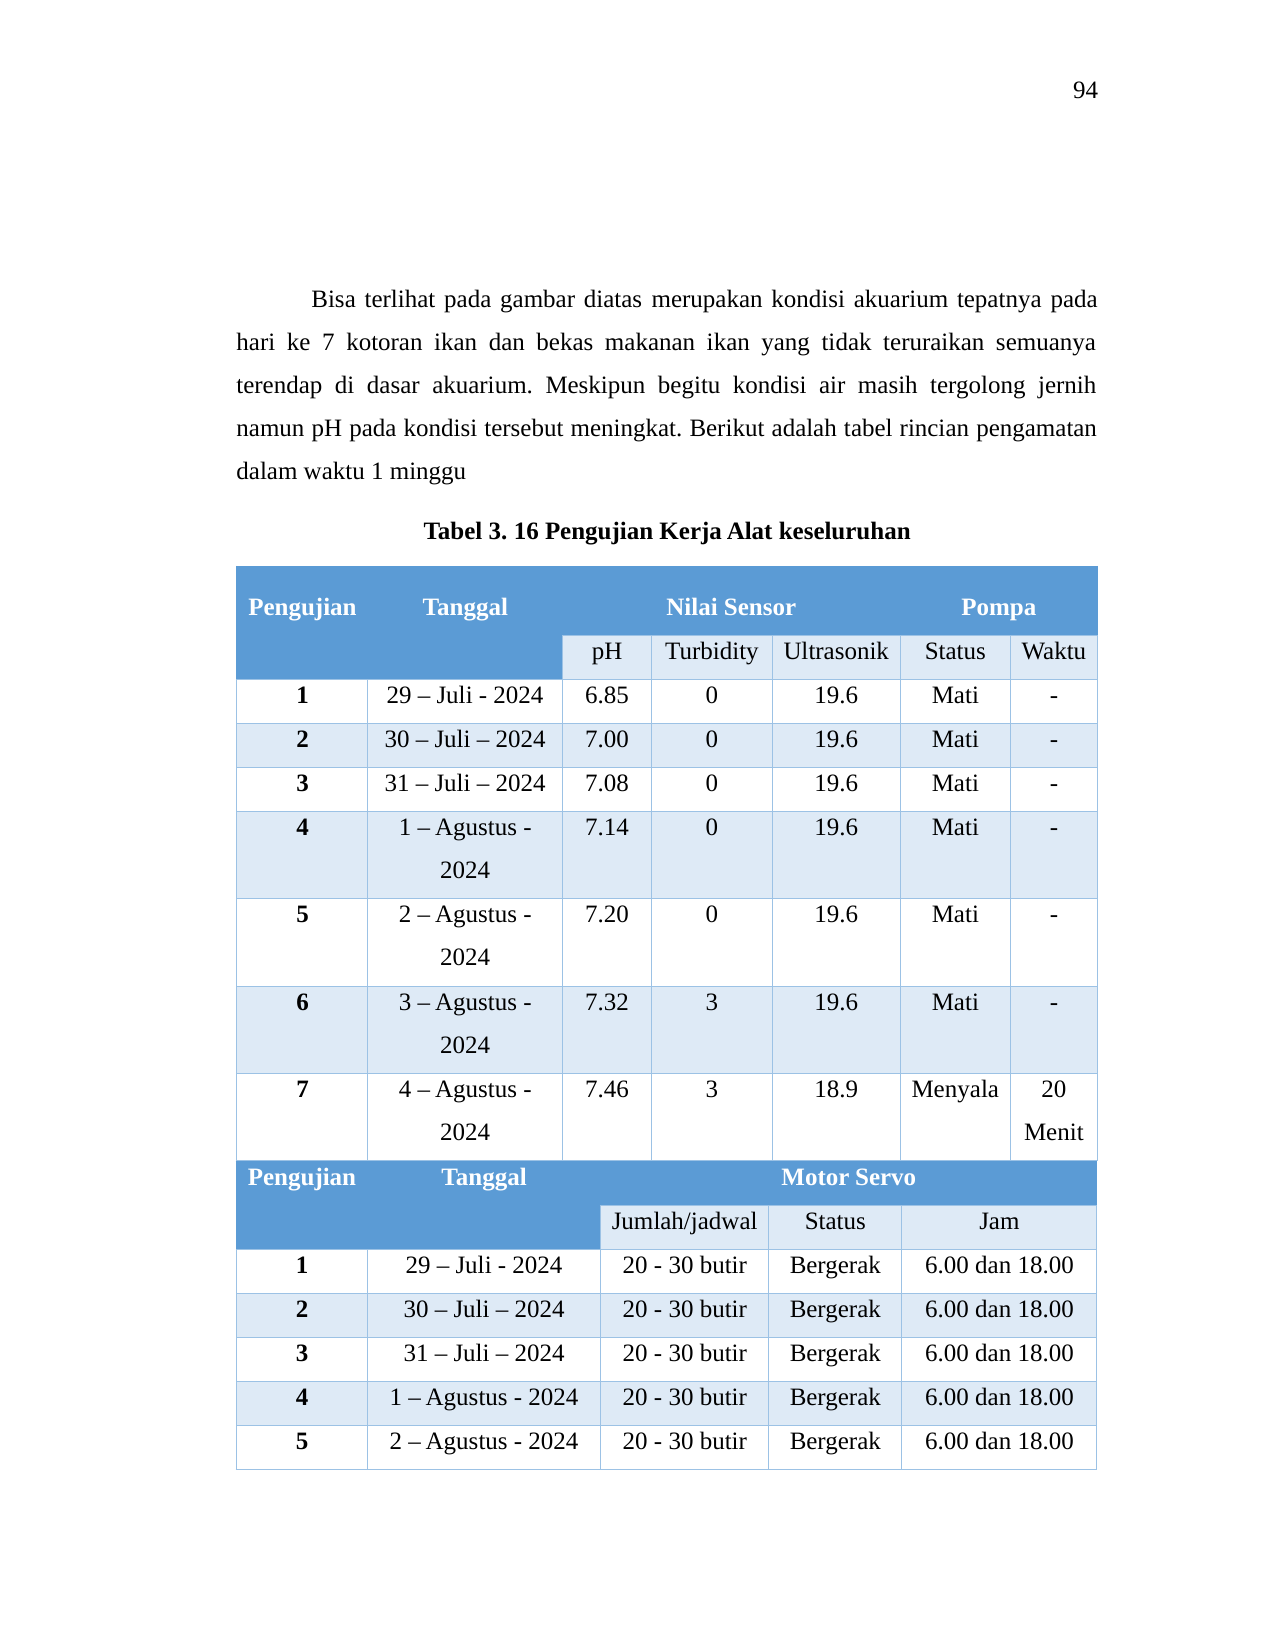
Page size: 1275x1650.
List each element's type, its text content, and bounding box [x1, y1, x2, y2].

table_cell 5 [237, 1426, 367, 1469]
table_cell 0 [652, 812, 772, 898]
table_cell 7.08 [563, 768, 651, 811]
table_cell 0 [652, 899, 772, 986]
table_cell 6.00 dan 18.00 [902, 1250, 1096, 1293]
table_cell 31 – Juli – 2024 [368, 768, 562, 811]
table_cell - [1011, 812, 1097, 898]
table_cell 20 - 30 butir [601, 1250, 768, 1293]
table_cell 19.6 [773, 899, 900, 986]
text Bisa terlihat pada gambar diatas merupakan kondisi akuarium tepatnya pada hari ke 7 kotoran ikan dan bekas makanan ikan yang tidak teruraikan semuanya terendap di dasar akuarium. Meskipun begitu kondisi air masih tergolong jernih namun pH pada kondisi tersebut meningkat. Berikut adalah tabel rincian pengamatan dalam waktu 1 minggu [236, 284, 1098, 485]
table_cell 2 – Agustus - 2024 [368, 899, 562, 986]
table_cell 30 – Juli – 2024 [368, 1294, 600, 1337]
table_header Motor Servo [601, 1162, 1096, 1205]
table_cell 31 – Juli – 2024 [368, 1338, 600, 1381]
table_cell 3 [652, 987, 772, 1073]
table_cell 20 - 30 butir [601, 1382, 768, 1425]
table_cell 7 [237, 1074, 367, 1160]
table_cell 0 [652, 768, 772, 811]
table_cell 20 Menit [1011, 1074, 1097, 1160]
table_cell 3 [237, 768, 367, 811]
table_cell pH [563, 636, 651, 679]
table_cell - [1011, 768, 1097, 811]
table_cell Mati [901, 680, 1010, 723]
table_header Pengujian [237, 567, 367, 679]
table_header Tanggal [368, 1162, 600, 1249]
table_cell Mati [901, 987, 1010, 1073]
table_cell 29 – Juli - 2024 [368, 680, 562, 723]
table_cell Jumlah/jadwal [601, 1206, 768, 1249]
table_cell Mati [901, 899, 1010, 986]
table_cell Jam [902, 1206, 1096, 1249]
table_cell 7.14 [563, 812, 651, 898]
table_cell 29 – Juli - 2024 [368, 1250, 600, 1293]
table_cell 6.00 dan 18.00 [902, 1294, 1096, 1337]
table_cell 19.6 [773, 987, 900, 1073]
table_cell 6 [237, 987, 367, 1073]
table_cell Bergerak [769, 1382, 901, 1425]
table_cell 19.6 [773, 724, 900, 767]
table_cell 3 – Agustus - 2024 [368, 987, 562, 1073]
table_cell 1 [237, 680, 367, 723]
table_cell Mati [901, 768, 1010, 811]
table_cell - [1011, 724, 1097, 767]
table_cell Status [769, 1206, 901, 1249]
table_cell 7.46 [563, 1074, 651, 1160]
table_cell 4 – Agustus - 2024 [368, 1074, 562, 1160]
table_cell 6.00 dan 18.00 [902, 1382, 1096, 1425]
table_cell 7.20 [563, 899, 651, 986]
table_cell 1 – Agustus - 2024 [368, 812, 562, 898]
table_cell 19.6 [773, 680, 900, 723]
table_cell Status [901, 636, 1010, 679]
table_header Nilai Sensor [563, 567, 900, 635]
table_cell 6.85 [563, 680, 651, 723]
table_cell 2 [237, 724, 367, 767]
table_cell 20 - 30 butir [601, 1426, 768, 1469]
table_cell 6.00 dan 18.00 [902, 1338, 1096, 1381]
table_cell 6.00 dan 18.00 [902, 1426, 1096, 1469]
table_cell 4 [237, 812, 367, 898]
table_header Pengujian [237, 1162, 367, 1249]
table_cell 30 – Juli – 2024 [368, 724, 562, 767]
table_cell Bergerak [769, 1338, 901, 1381]
table_cell 7.00 [563, 724, 651, 767]
table_header Pompa [901, 567, 1097, 635]
table_cell Mati [901, 724, 1010, 767]
table_cell Bergerak [769, 1294, 901, 1337]
table_cell Bergerak [769, 1426, 901, 1469]
table_cell 3 [652, 1074, 772, 1160]
table_cell 19.6 [773, 812, 900, 898]
table_cell Bergerak [769, 1250, 901, 1293]
table_cell 20 - 30 butir [601, 1294, 768, 1337]
table_cell 19.6 [773, 768, 900, 811]
table_cell 4 [237, 1382, 367, 1425]
table_header Tanggal [368, 567, 562, 679]
table_cell 1 – Agustus - 2024 [368, 1382, 600, 1425]
table_cell 7.32 [563, 987, 651, 1073]
table_cell 0 [652, 680, 772, 723]
table_cell 3 [237, 1338, 367, 1381]
table_cell - [1011, 899, 1097, 986]
table_cell - [1011, 680, 1097, 723]
table_cell Mati [901, 812, 1010, 898]
table_cell 5 [237, 899, 367, 986]
table_cell 1 [237, 1250, 367, 1293]
table_cell 20 - 30 butir [601, 1338, 768, 1381]
table_cell 2 – Agustus - 2024 [368, 1426, 600, 1469]
table_cell 0 [652, 724, 772, 767]
table_cell 2 [237, 1294, 367, 1337]
table_cell - [1011, 987, 1097, 1073]
table_cell Menyala [901, 1074, 1010, 1160]
table_cell Waktu [1011, 636, 1097, 679]
table_cell Turbidity [652, 636, 772, 679]
table_cell 18.9 [773, 1074, 900, 1160]
table_cell Ultrasonik [773, 636, 900, 679]
